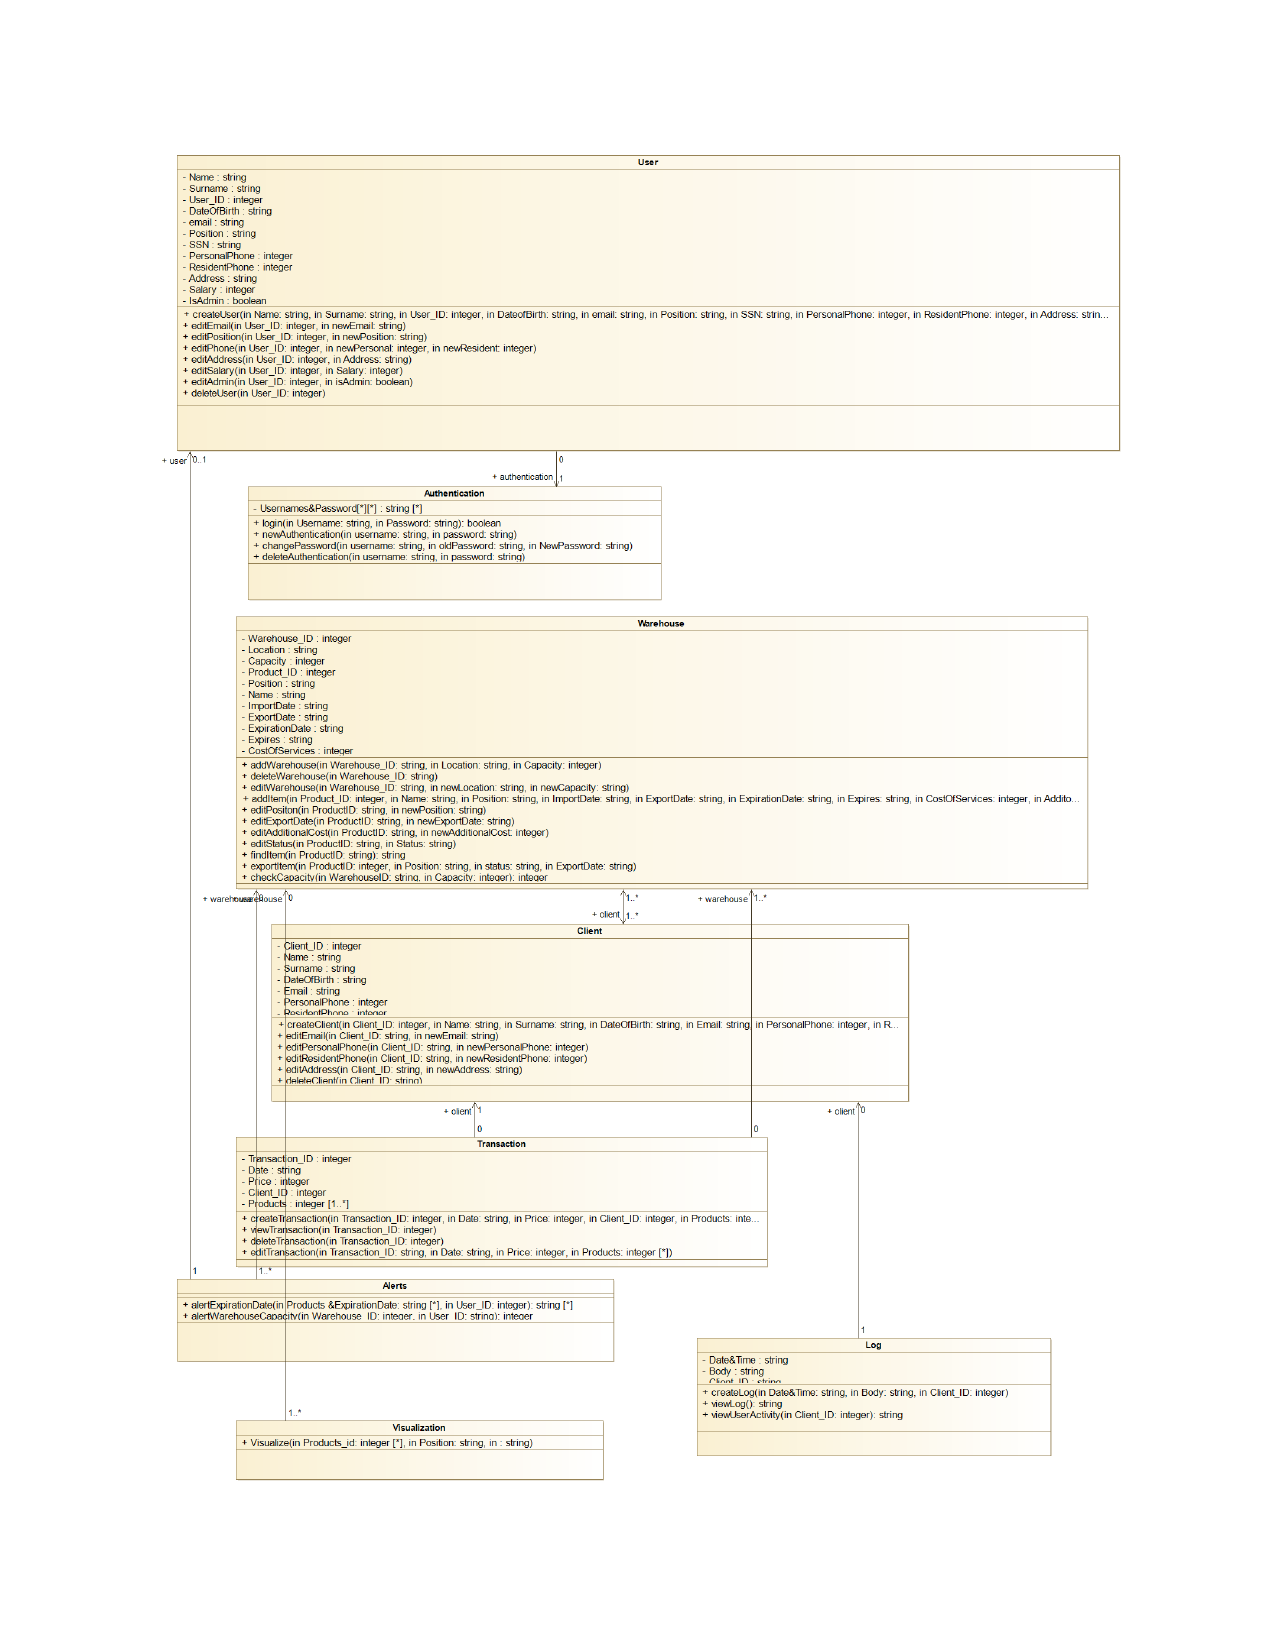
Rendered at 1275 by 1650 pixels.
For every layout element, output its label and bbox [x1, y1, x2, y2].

picture [150, 150, 1125, 1486]
